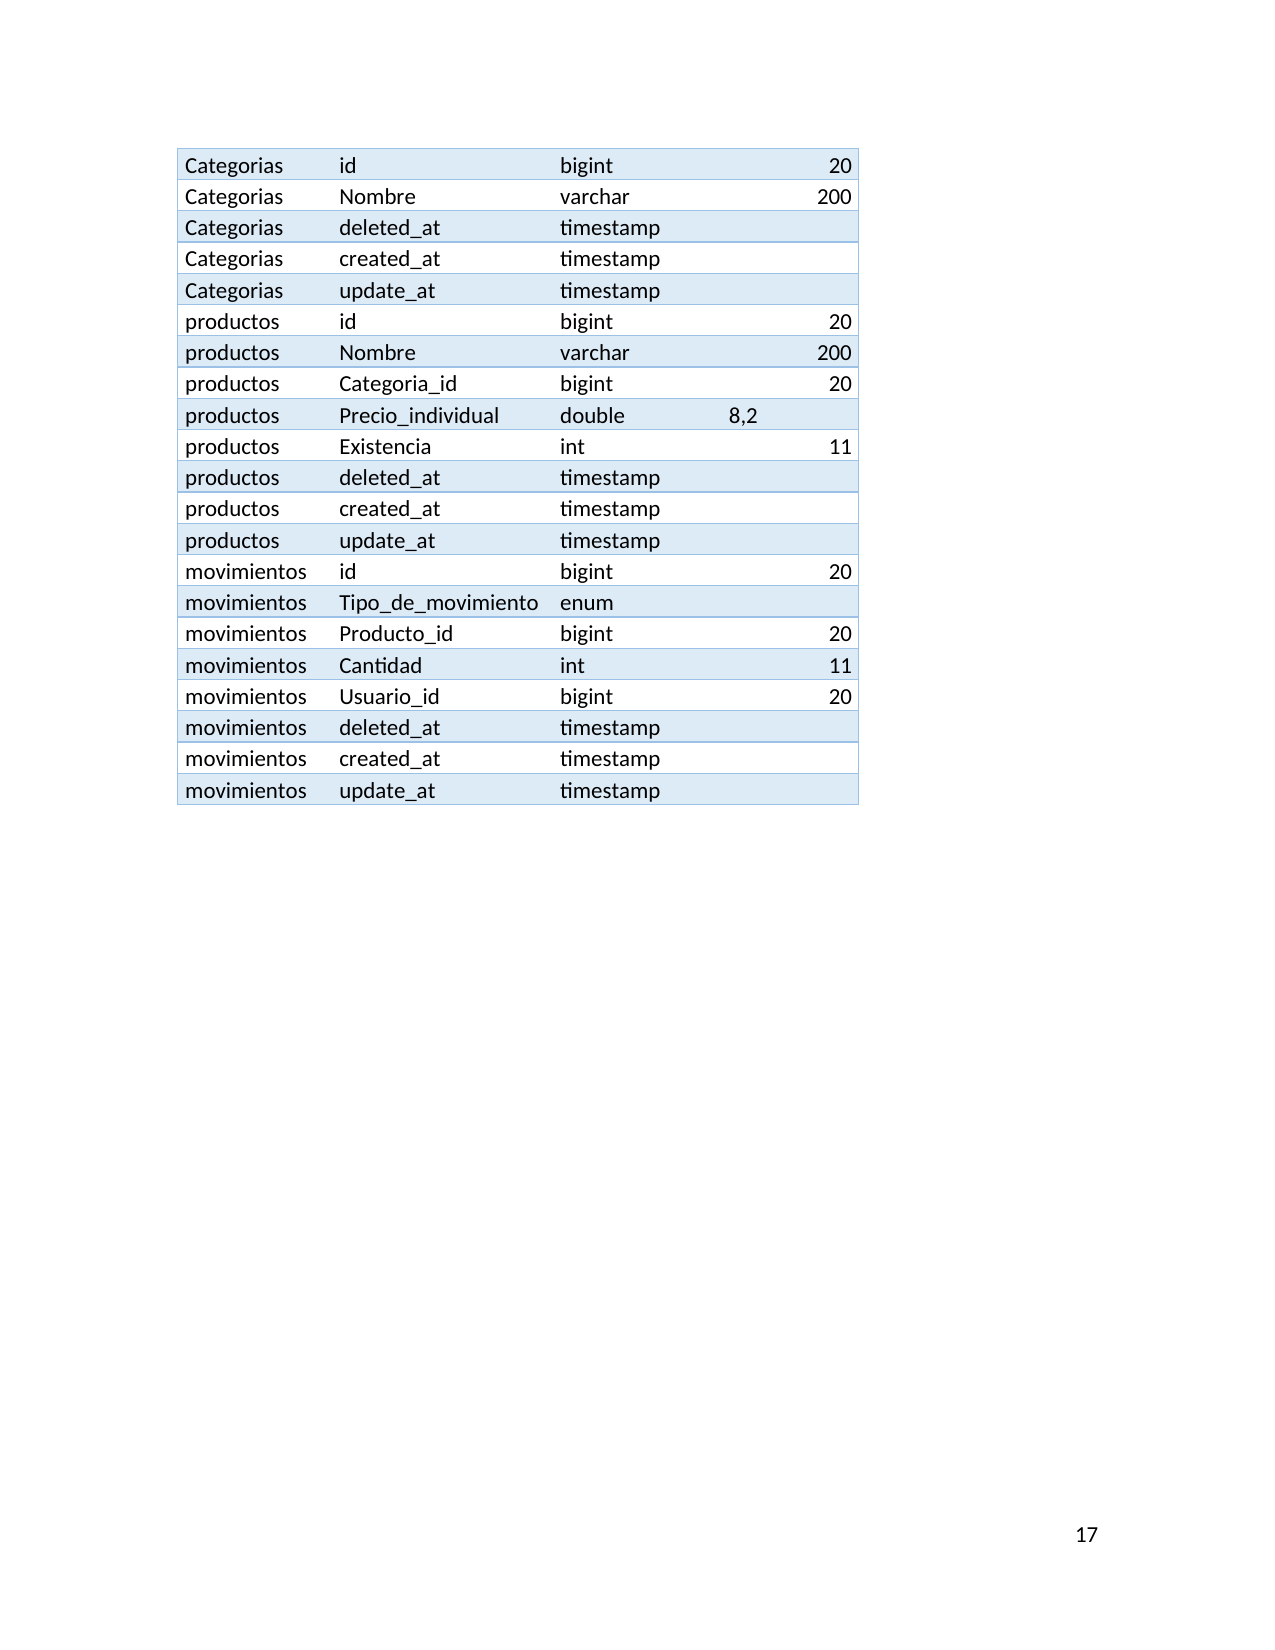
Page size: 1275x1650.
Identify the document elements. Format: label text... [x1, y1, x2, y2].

table_cell productos [178, 524, 332, 554]
table_cell 20 [721, 368, 858, 398]
table_cell movimientos [178, 555, 332, 585]
table_cell 200 [721, 336, 858, 366]
table_cell Categorias [178, 149, 332, 179]
table_cell timestamp [553, 243, 721, 273]
table_cell productos [178, 493, 332, 523]
table_cell Existencia [332, 430, 553, 460]
table_cell timestamp [553, 493, 721, 523]
table_cell [721, 774, 858, 804]
table_cell int [553, 430, 721, 460]
table_cell 200 [721, 180, 858, 210]
table_cell timestamp [553, 743, 721, 773]
table_cell productos [178, 461, 332, 491]
table_cell [721, 743, 858, 773]
table_cell movimientos [178, 743, 332, 773]
table_cell deleted_at [332, 461, 553, 491]
table_cell [721, 524, 858, 554]
table_cell Categorias [178, 211, 332, 241]
table_cell timestamp [553, 711, 721, 741]
table_cell 20 [721, 680, 858, 710]
table_cell 8,2 [721, 399, 858, 429]
table_cell enum [553, 586, 721, 616]
table_cell [721, 461, 858, 491]
table_cell movimientos [178, 649, 332, 679]
table_cell productos [178, 430, 332, 460]
table_cell productos [178, 368, 332, 398]
table_cell id [332, 305, 553, 335]
table_cell created_at [332, 493, 553, 523]
table_cell Nombre [332, 336, 553, 366]
table_cell Categorias [178, 180, 332, 210]
table_cell [721, 586, 858, 616]
table_cell double [553, 399, 721, 429]
table_cell update_at [332, 274, 553, 304]
table_cell 20 [721, 149, 858, 179]
table_cell 11 [721, 649, 858, 679]
table_cell timestamp [553, 524, 721, 554]
table_cell Nombre [332, 180, 553, 210]
table_cell 20 [721, 555, 858, 585]
table_cell [721, 211, 858, 241]
table_cell 20 [721, 618, 858, 648]
table_cell id [332, 555, 553, 585]
table_cell id [332, 149, 553, 179]
table_cell Categorias [178, 243, 332, 273]
table_cell movimientos [178, 618, 332, 648]
table_cell Tipo_de_movimiento [332, 586, 553, 616]
table_cell productos [178, 336, 332, 366]
table_cell movimientos [178, 586, 332, 616]
table_cell Categorias [178, 274, 332, 304]
table_cell [721, 274, 858, 304]
table_cell update_at [332, 774, 553, 804]
table_cell timestamp [553, 774, 721, 804]
table_cell movimientos [178, 711, 332, 741]
table_cell bigint [553, 149, 721, 179]
table_cell bigint [553, 618, 721, 648]
table_cell Precio_individual [332, 399, 553, 429]
table_cell 11 [721, 430, 858, 460]
table_cell int [553, 649, 721, 679]
table_cell movimientos [178, 774, 332, 804]
table_cell varchar [553, 336, 721, 366]
table_cell varchar [553, 180, 721, 210]
table_cell timestamp [553, 274, 721, 304]
table_cell [721, 711, 858, 741]
table_cell deleted_at [332, 711, 553, 741]
table_cell deleted_at [332, 211, 553, 241]
table_cell update_at [332, 524, 553, 554]
table_cell Cantidad [332, 649, 553, 679]
table_cell timestamp [553, 211, 721, 241]
table_cell productos [178, 399, 332, 429]
table_cell productos [178, 305, 332, 335]
table_cell created_at [332, 743, 553, 773]
table_cell movimientos [178, 680, 332, 710]
table_cell bigint [553, 368, 721, 398]
table_cell [721, 493, 858, 523]
table_cell Usuario_id [332, 680, 553, 710]
table_cell timestamp [553, 461, 721, 491]
table_cell bigint [553, 555, 721, 585]
table_cell bigint [553, 305, 721, 335]
table_cell 20 [721, 305, 858, 335]
table_cell created_at [332, 243, 553, 273]
table_cell Categoria_id [332, 368, 553, 398]
table_cell Producto_id [332, 618, 553, 648]
table_cell [721, 243, 858, 273]
table_cell bigint [553, 680, 721, 710]
